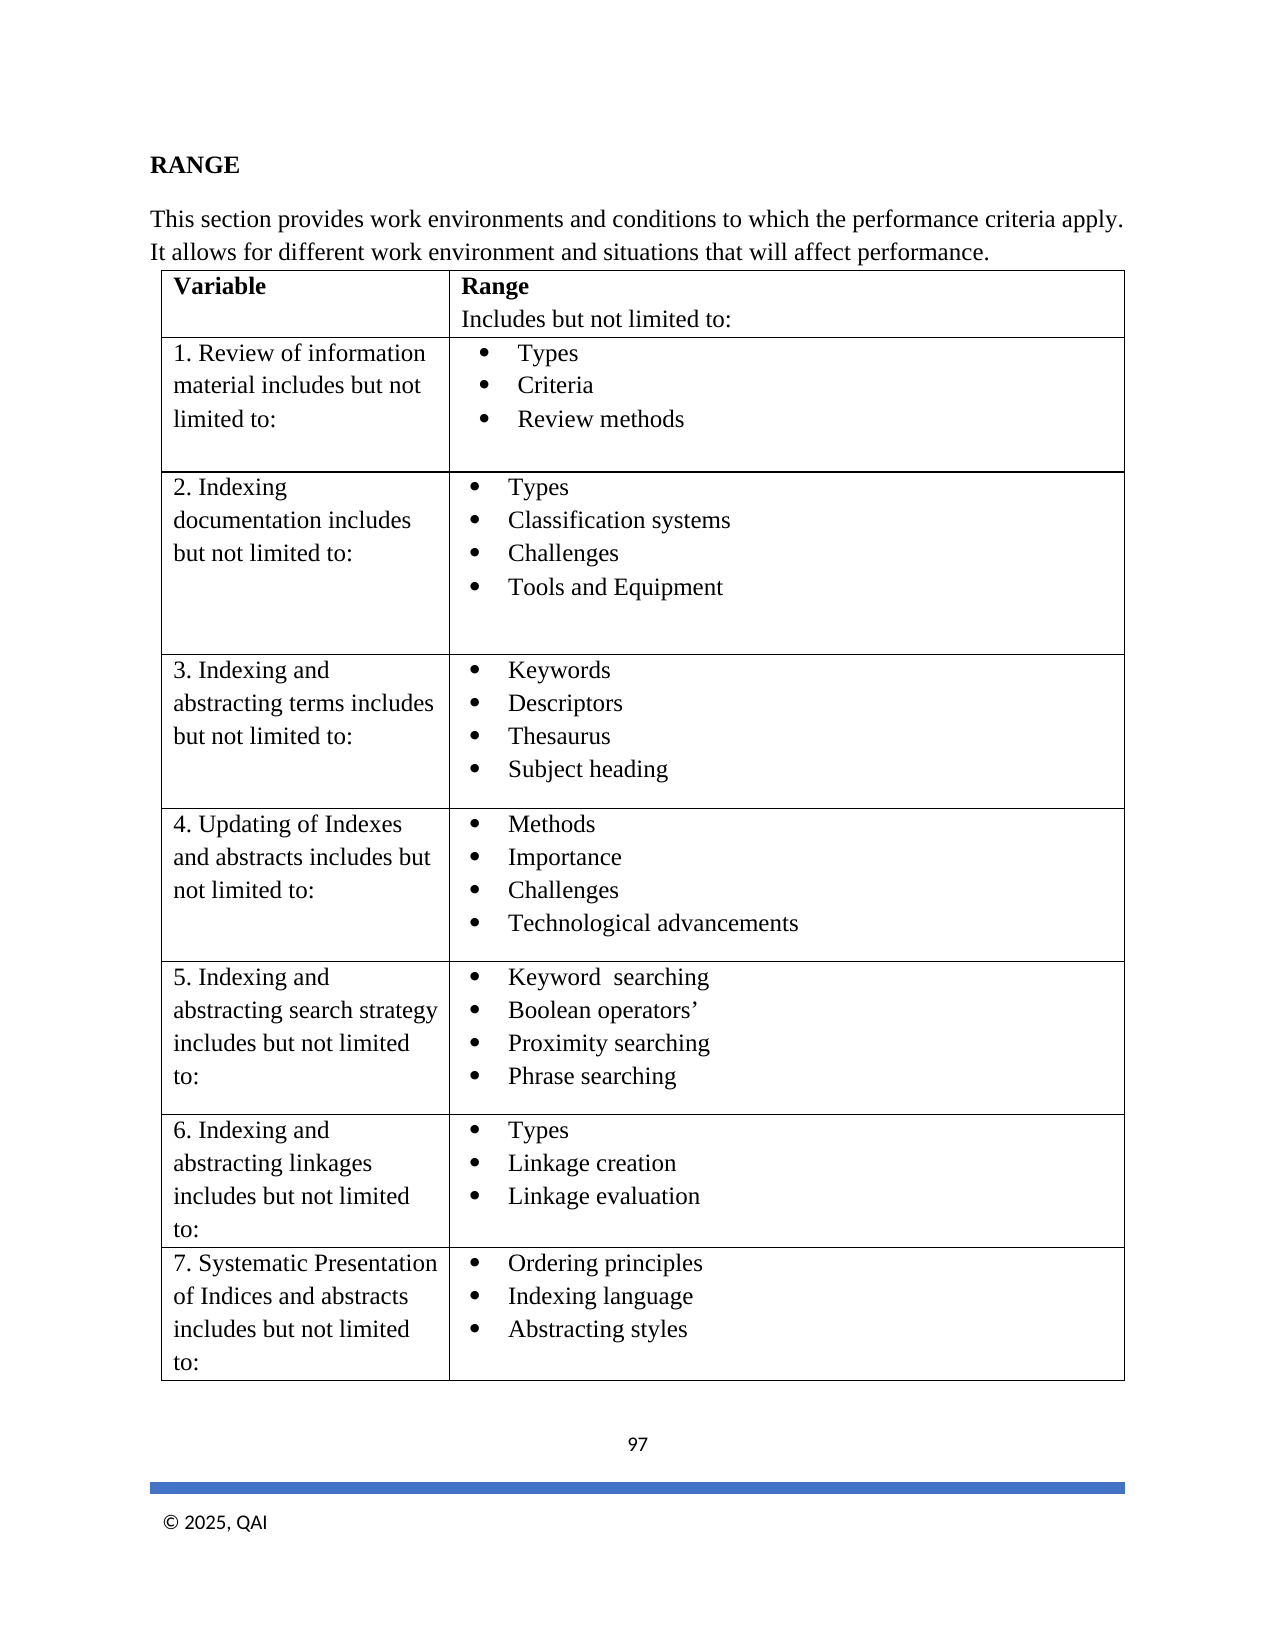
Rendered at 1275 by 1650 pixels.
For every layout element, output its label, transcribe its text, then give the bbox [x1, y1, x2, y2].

table_cell 1. Review of information material includes but not limited to: [162, 338, 449, 471]
table_cell Keywords Descriptors Thesaurus Subject heading [450, 655, 1124, 808]
table_cell Keyword searching Boolean operators’ Proximity searching Phrase searching [450, 962, 1124, 1114]
table_header Range Includes but not limited to: [450, 271, 1124, 337]
text RANGE [150, 150, 1125, 179]
table_cell 4. Updating of Indexes and abstracts includes but not limited to: [162, 809, 449, 961]
table_cell 6. Indexing and abstracting linkages includes but not limited to: [162, 1115, 449, 1247]
table_cell Types Criteria Review methods [450, 338, 1124, 471]
table_cell 3. Indexing and abstracting terms includes but not limited to: [162, 655, 449, 808]
table_cell 5. Indexing and abstracting search strategy includes but not limited to: [162, 962, 449, 1114]
table_cell 7. Systematic Presentation of Indices and abstracts includes but not limited to: [162, 1248, 449, 1379]
table_cell 2. Indexing documentation includes but not limited to: [162, 473, 449, 654]
table_cell Types Classification systems Challenges Tools and Equipment [450, 473, 1124, 654]
table_cell Methods Importance Challenges Technological advancements [450, 809, 1124, 961]
text This section provides work environments and conditions to which the performance criteria apply. It allows for different work environment and situations that will affect performance. [150, 204, 1125, 266]
table_cell Ordering principles Indexing language Abstracting styles [450, 1248, 1124, 1379]
table_cell Types Linkage creation Linkage evaluation [450, 1115, 1124, 1247]
table_header Variable [162, 271, 449, 337]
